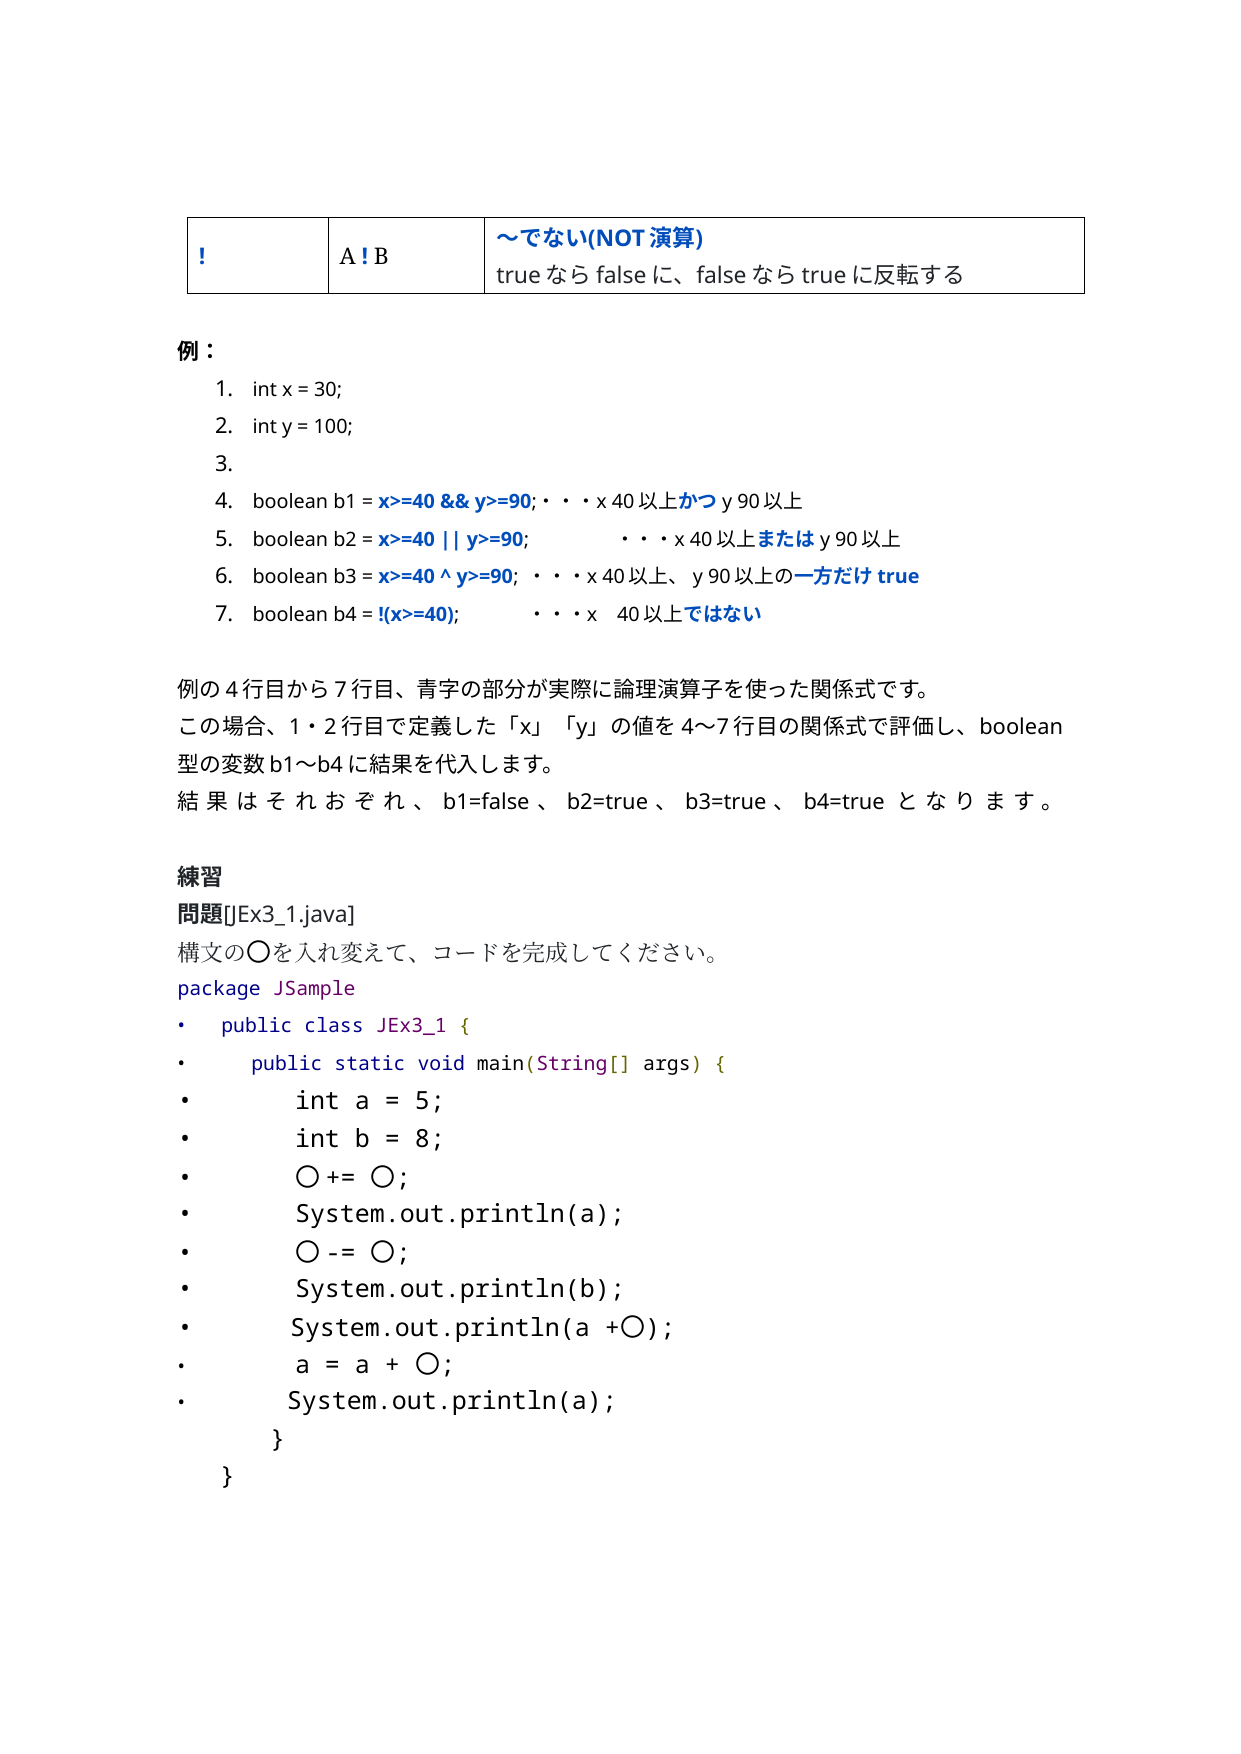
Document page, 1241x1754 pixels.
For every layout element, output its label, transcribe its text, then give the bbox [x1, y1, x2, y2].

list boolean b4 = !(x>=40); ・・・x 40以上ではない [215, 594, 1063, 669]
list System.out.println(a); [177, 1194, 1063, 1231]
list public class JEx3_1 { [177, 1006, 1063, 1044]
list int y = 100; [215, 406, 1063, 444]
list boolean b1 = x>=40 && y>=90;・・・x 40以上かつ y 90以上 [215, 481, 1063, 519]
text } [177, 1419, 1063, 1456]
text 例の4行目から7行目、青字の部分が実際に論理演算子を使った関係式です。 [177, 669, 1063, 706]
list int a = 5; [177, 1081, 1063, 1119]
list public static void main(String[] args) { [177, 1044, 1063, 1081]
table_cell A ! B [329, 218, 484, 293]
list System.out.println(a +〇); [177, 1306, 1063, 1344]
list a = a + 〇; [177, 1344, 1063, 1381]
list boolean b2 = x>=40 || y>=90; ・・・x 40以上または y 90以上 [215, 519, 1063, 556]
table_cell ～でない(NOT演算) trueならfalseに、falseならtrueに反転する [485, 218, 1084, 293]
list System.out.println(a); [177, 1381, 1063, 1419]
text 構文の〇を入れ変えて、コードを完成してください。 [177, 931, 1063, 969]
text package JSample [177, 969, 1063, 1006]
text } [177, 1456, 1063, 1494]
list int x = 30; [215, 369, 1063, 406]
list boolean b3 = x>=40 ^ y>=90; ・・・x 40以上、 y 90以上の一方だけtrue [215, 556, 1063, 594]
list int b = 8; [177, 1119, 1063, 1156]
table_cell ! [188, 218, 328, 293]
text 問題[JEx3_1.java] [177, 894, 1063, 931]
list 〇 += 〇; [177, 1156, 1063, 1194]
list 〇 -= 〇; [177, 1231, 1063, 1269]
text 結果はそれおぞれ、b1=false、b2=true、b3=true、b4=trueとなります。 [177, 781, 1063, 856]
text この場合、1・2行目で定義した「x」「y」の値を4～7行目の関係式で評価し、boolean型の変数b1～b4に結果を代入します。 [177, 706, 1063, 781]
list System.out.println(b); [177, 1269, 1063, 1306]
text 例： [177, 294, 1063, 369]
text 練習 [177, 856, 1063, 894]
